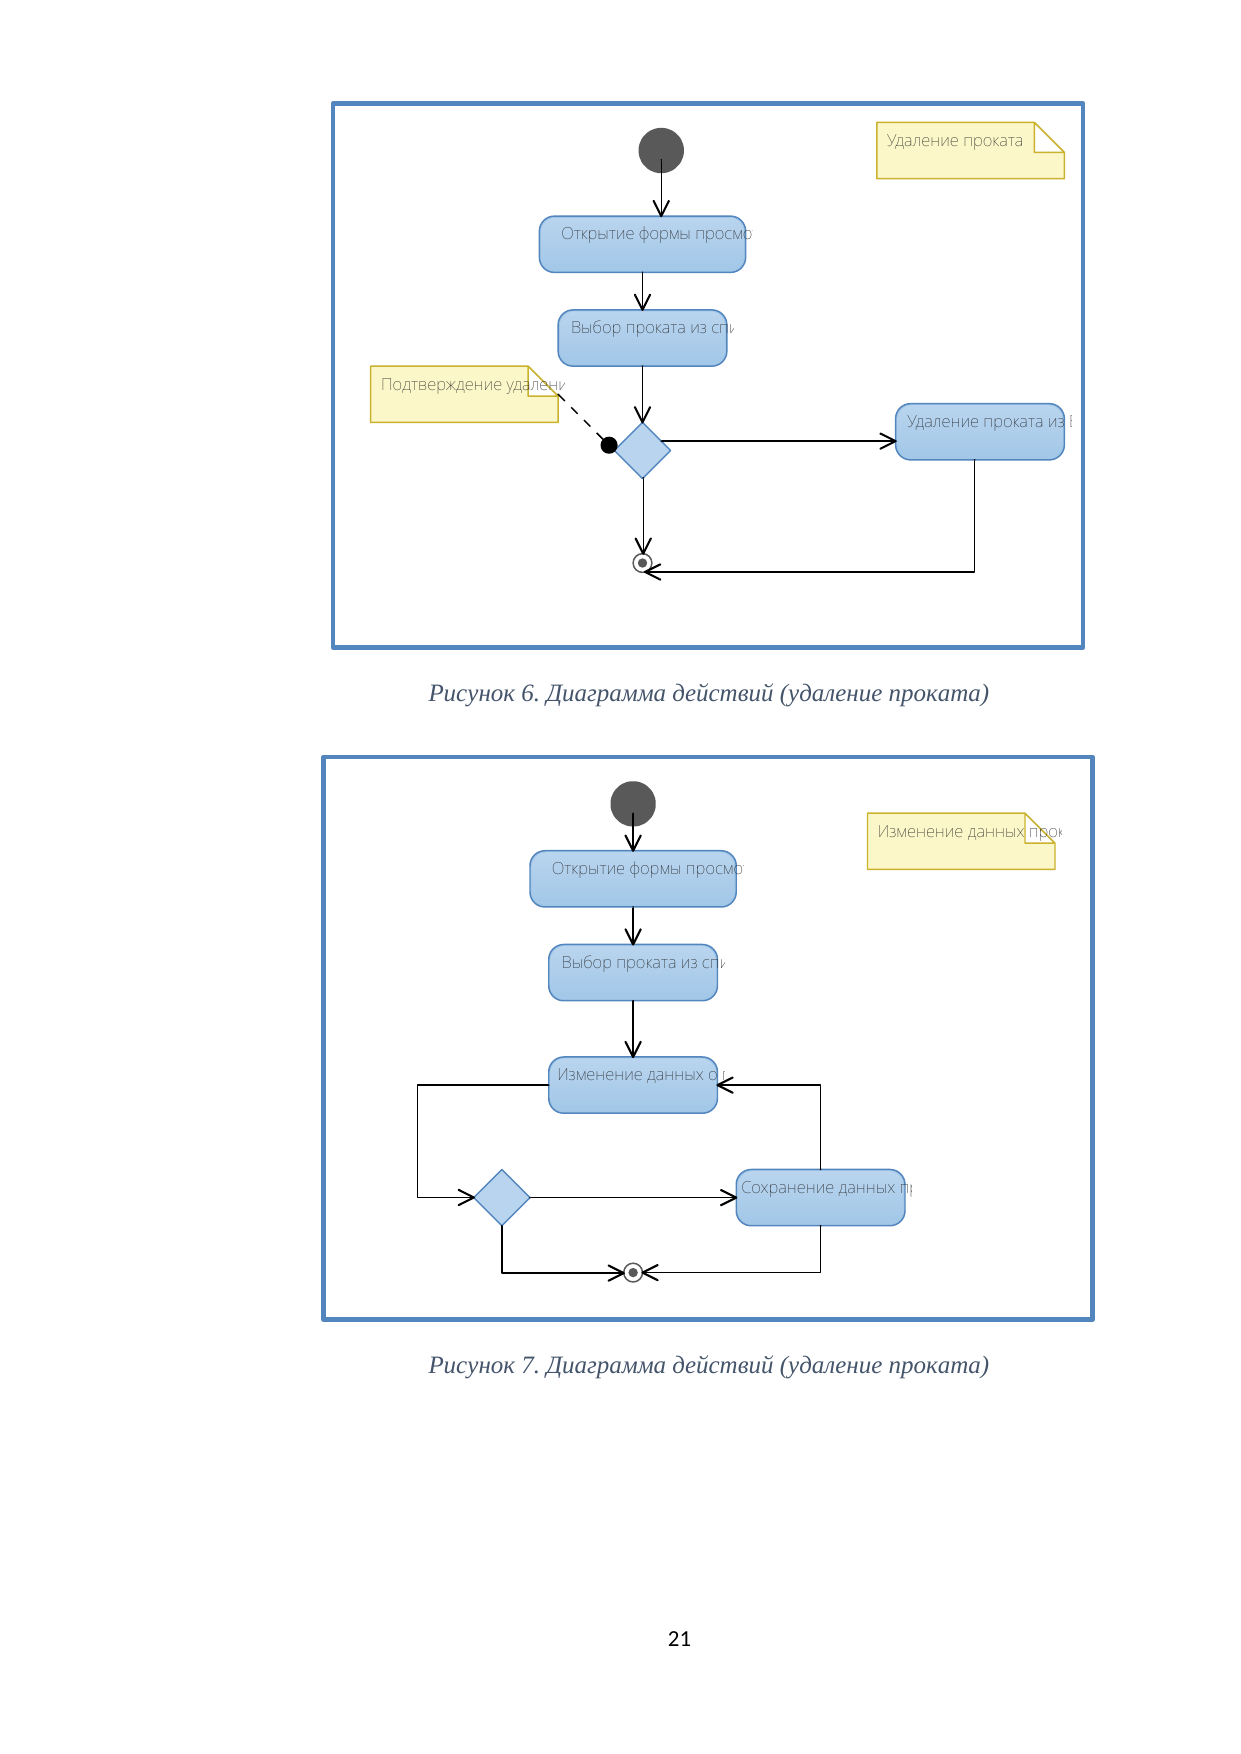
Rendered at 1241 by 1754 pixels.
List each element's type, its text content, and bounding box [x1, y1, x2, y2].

text Рисунок 6. Диаграмма действий (удаление проката) [177, 678, 1181, 707]
text Рисунок 7. Диаграмма действий (удаление проката) [177, 1350, 1181, 1379]
